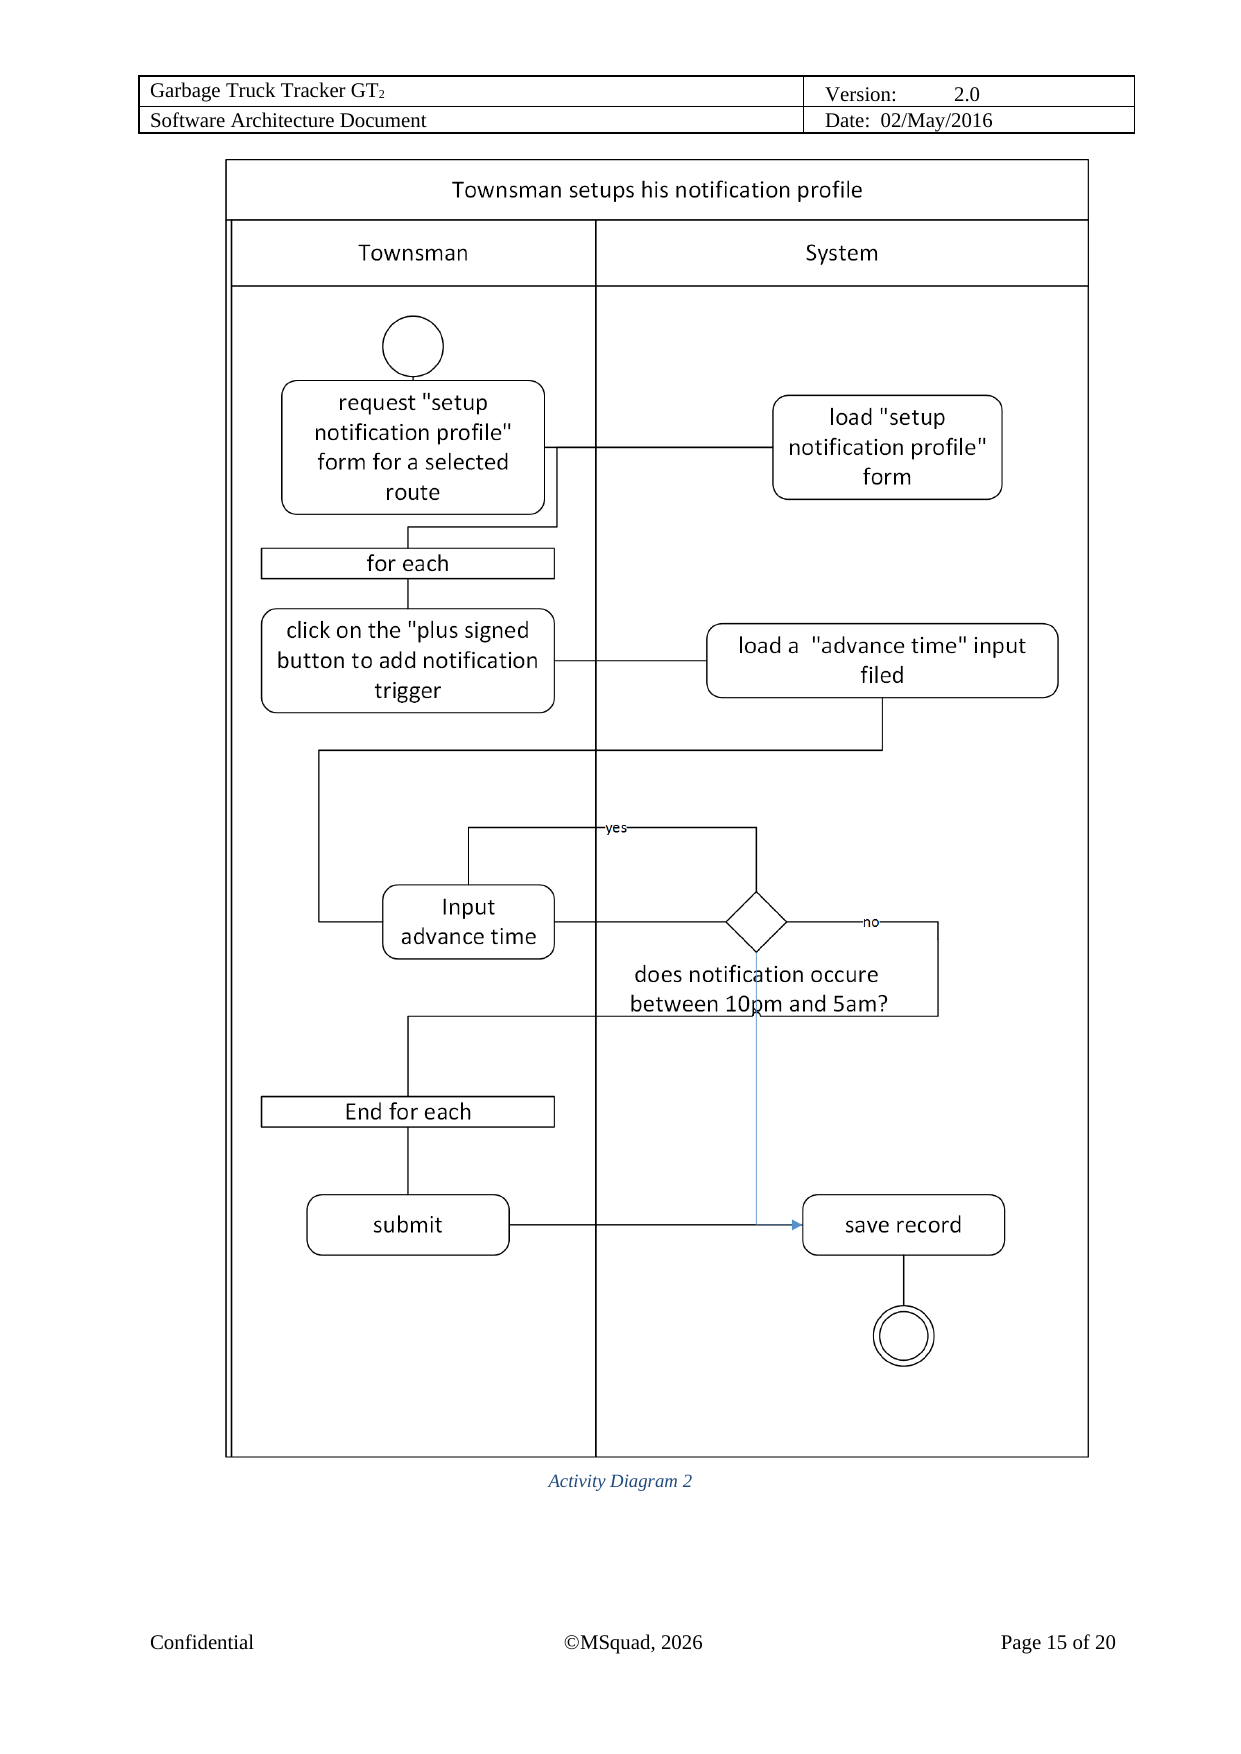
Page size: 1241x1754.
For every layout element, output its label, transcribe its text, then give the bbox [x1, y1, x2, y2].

picture [225, 158, 1089, 1458]
text Activity Diagram 2 [150, 1470, 1090, 1492]
